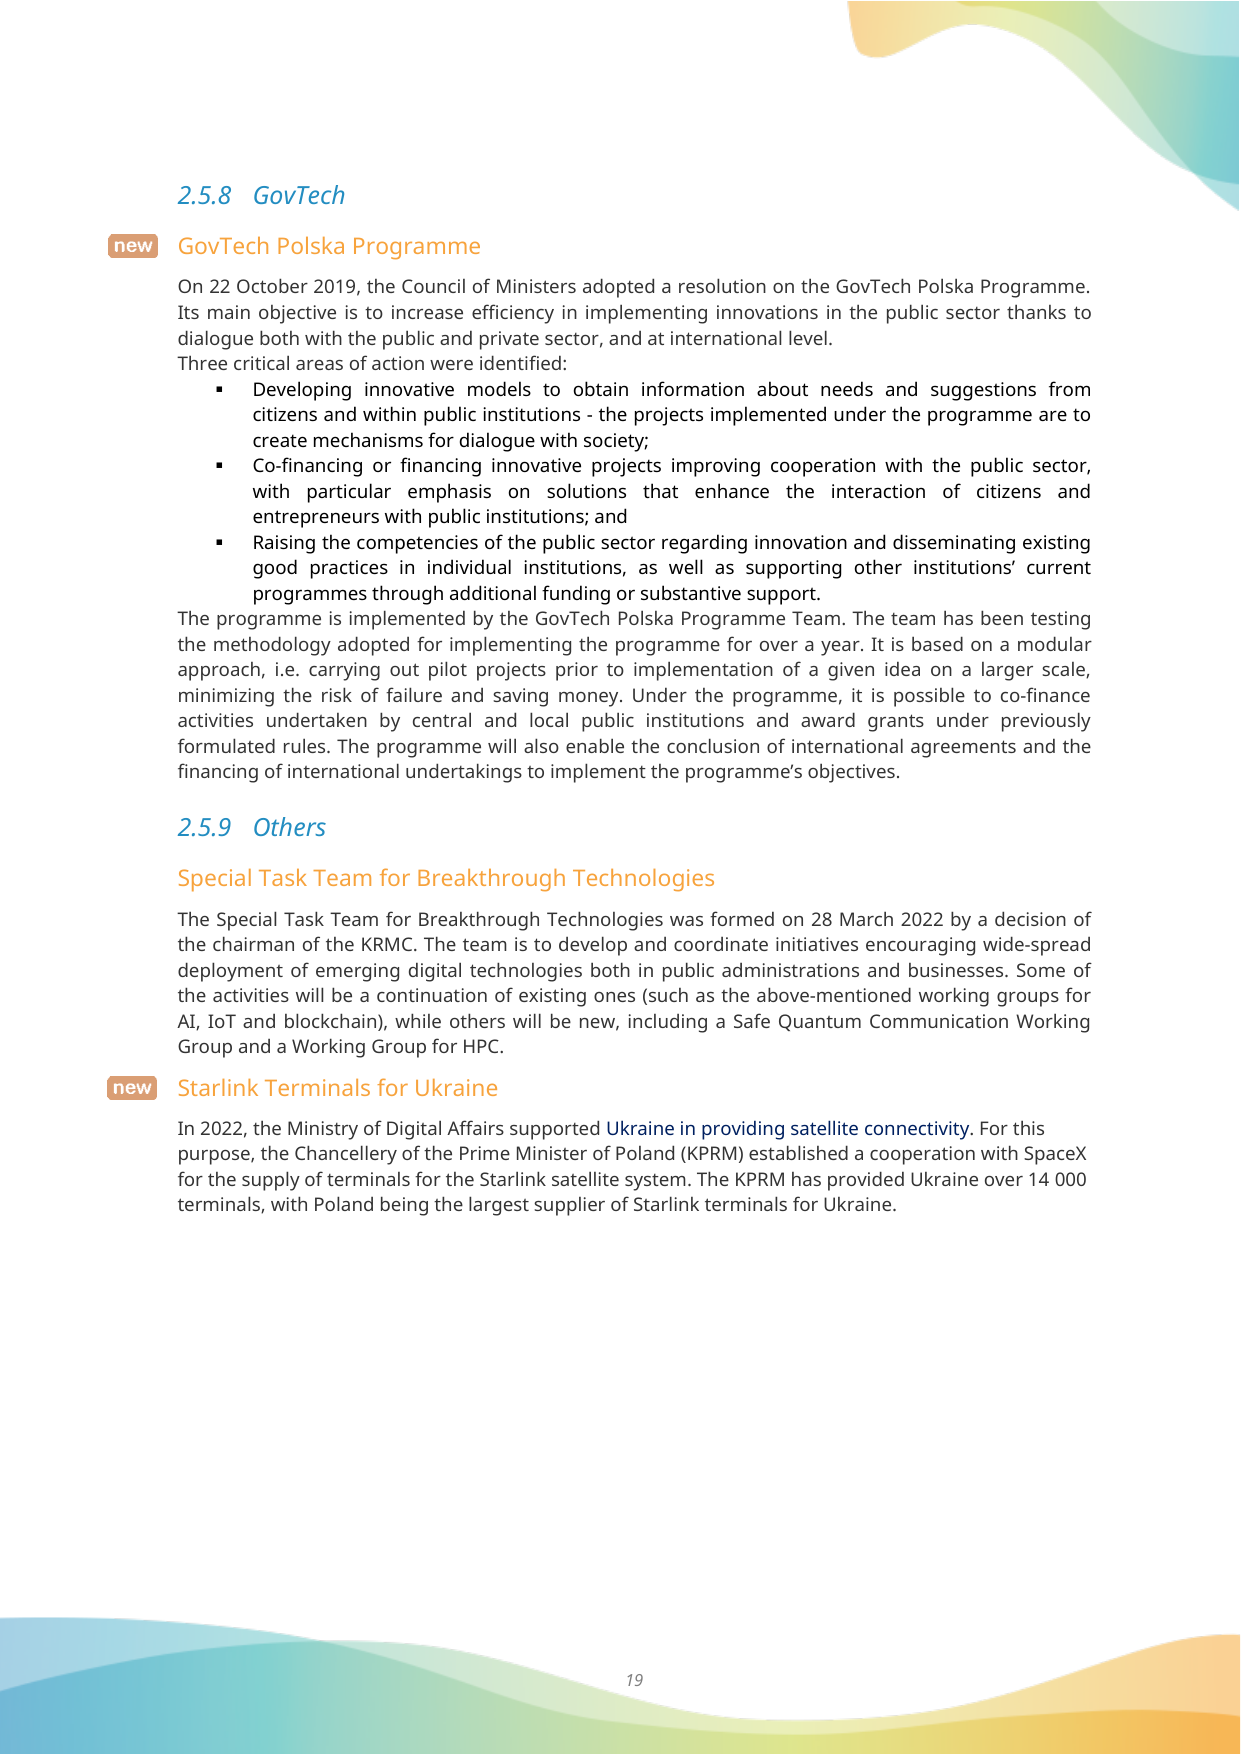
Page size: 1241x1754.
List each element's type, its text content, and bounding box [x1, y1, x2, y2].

subtitle GovTech [177, 177, 1092, 211]
list Developing innovative models to obtain information about needs and suggestions from citizens and within public institutions - the projects implemented under the programme are to create mechanisms for dialogue with society; [215, 376, 1092, 452]
text In 2022, the Ministry of Digital Affairs supported Ukraine in providing satellite connectivity. For this purpose, the Chancellery of the Prime Minister of Poland (KPRM) established a cooperation with SpaceX for the supply of terminals for the Starlink satellite system. The KPRM has provided Ukraine over 14 000 terminals, with Poland being the largest supplier of Starlink terminals for Ukraine. [177, 1115, 1092, 1217]
text Starlink Terminals for Ukraine [177, 1071, 1092, 1103]
subtitle Special Task Team for Breakthrough Technologies [177, 862, 1092, 893]
list Co-financing or financing innovative projects improving cooperation with the public sector, with particular emphasis on solutions that enhance the interaction of citizens and entrepreneurs with public institutions; and [215, 452, 1092, 529]
text The programme is implemented by the GovTech Polska Programme Team. The team has been testing the methodology adopted for implementing the programme for over a year. It is based on a modular approach, i.e. carrying out pilot projects prior to implementation of a given idea on a larger scale, minimizing the risk of failure and saving money. Under the programme, it is possible to co-finance activities undertaken by central and local public institutions and award grants under previously formulated rules. The programme will also enable the conclusion of international agreements and the financing of international undertakings to implement the programme’s objectives. [177, 606, 1092, 784]
list Raising the competencies of the public sector regarding innovation and disseminating existing good practices in individual institutions, as well as supporting other institutions’ current programmes through additional funding or substantive support. [215, 529, 1092, 606]
text The Special Task Team for Breakthrough Technologies was formed on 28 March 2022 by a decision of the chairman of the KRMC. The team is to develop and coordinate initiatives encouraging wide-spread deployment of emerging digital technologies both in public administrations and businesses. Some of the activities will be a continuation of existing ones (such as the above-mentioned working groups for AI, IoT and blockchain), while others will be new, including a Safe Quantum Communication Working Group and a Working Group for HPC. [177, 906, 1092, 1059]
subtitle Others [177, 809, 1092, 843]
picture [323, 1, 1239, 214]
picture [0, 1613, 1241, 1754]
subtitle GovTech Polska Programme [177, 230, 1092, 261]
text On 22 October 2019, the Council of Ministers adopted a resolution on the GovTech Polska Programme. Its main objective is to increase efficiency in implementing innovations in the public sector thanks to dialogue both with the public and private sector, and at international level. [177, 274, 1092, 350]
text Three critical areas of action were identified: [177, 350, 1092, 376]
